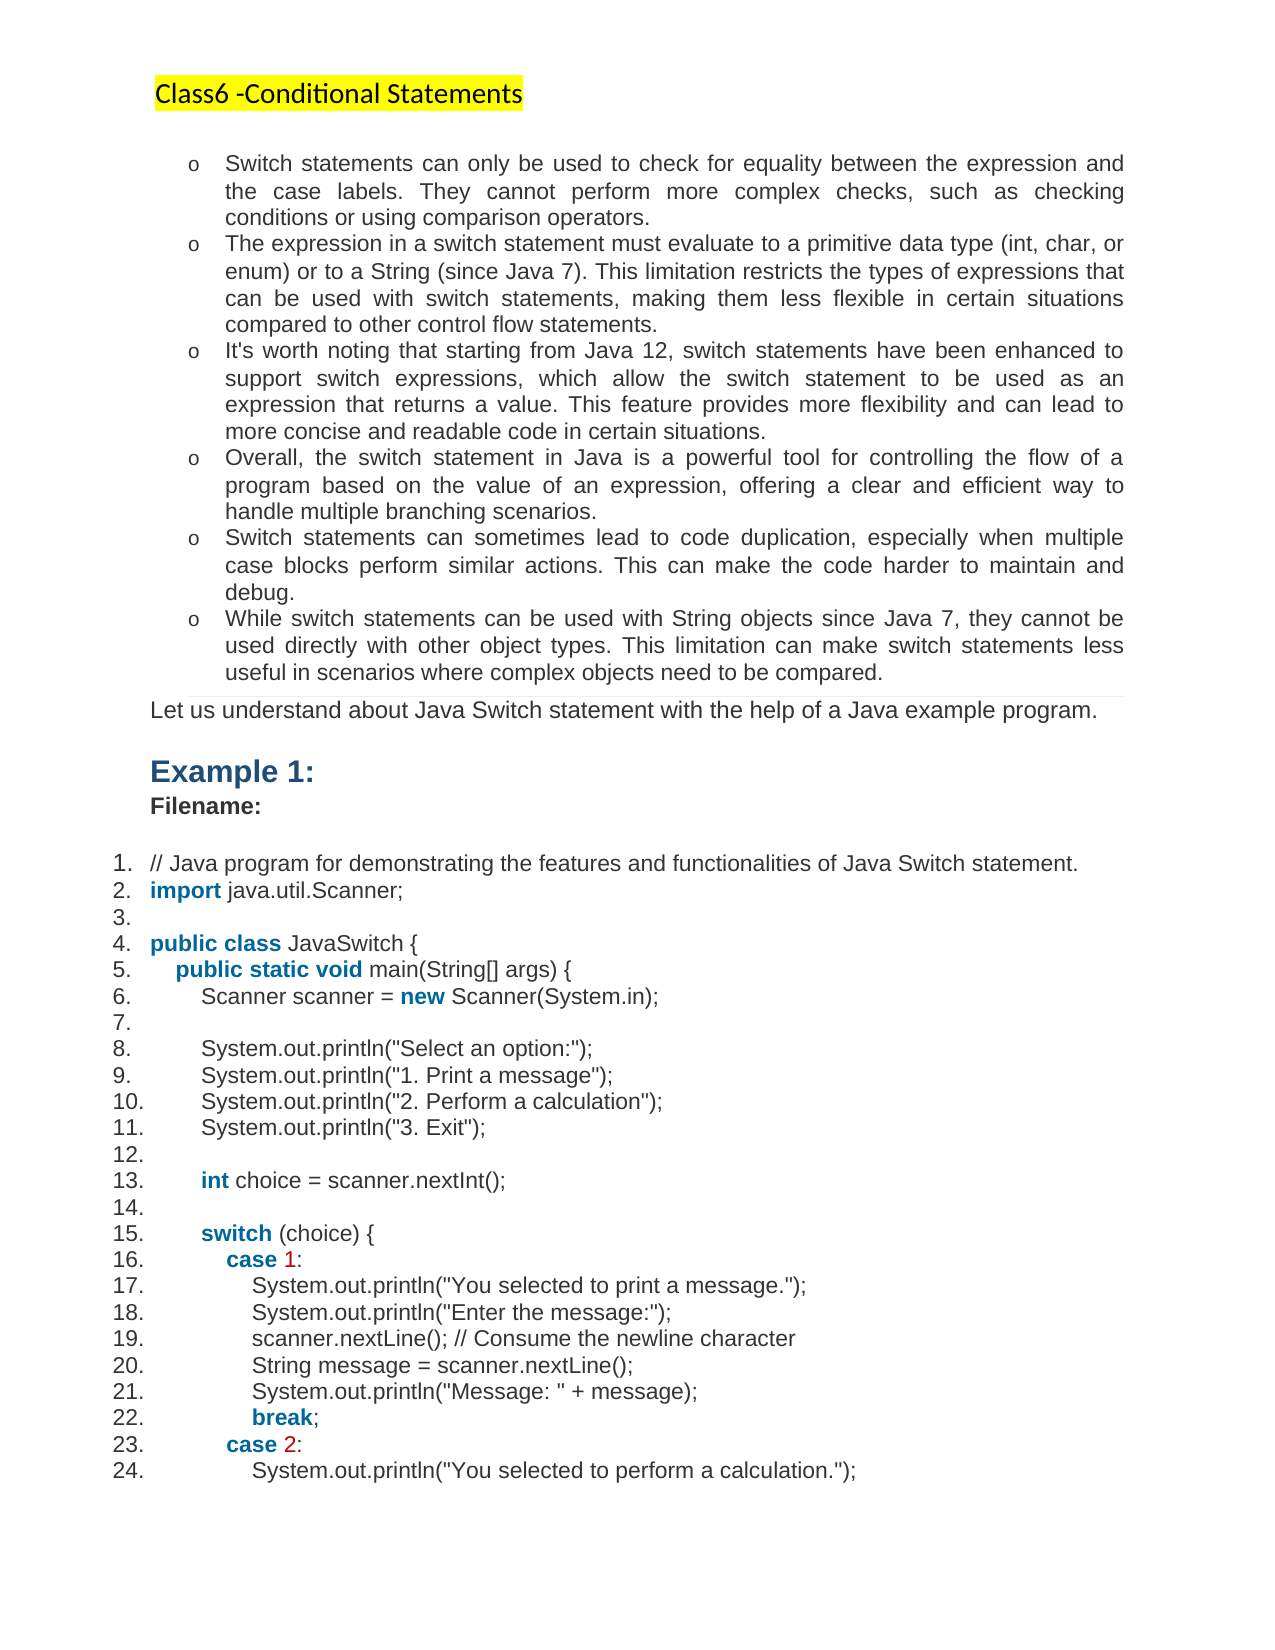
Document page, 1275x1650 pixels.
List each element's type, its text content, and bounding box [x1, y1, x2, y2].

list break; [112, 1404, 1125, 1431]
list System.out.println("Select an option:"); [112, 1035, 1125, 1062]
list Switch statements can sometimes lead to code duplication, especially when multiple case blocks perform similar actions. This can make the code harder to maintain and debug. [187, 524, 1125, 605]
list System.out.println("3. Exit"); [112, 1114, 1125, 1141]
list case 2: [112, 1431, 1125, 1457]
list String message = scanner.nextLine(); [112, 1352, 1125, 1378]
list Overall, the switch statement in Java is a powerful tool for controlling the flow of a program based on the value of an expression, offering a clear and efficient way to handle multiple branching scenarios. [187, 444, 1125, 524]
list System.out.println("Enter the message:"); [112, 1299, 1125, 1325]
list int choice = scanner.nextInt(); [112, 1167, 1125, 1193]
list System.out.println("Message: " + message); [112, 1378, 1125, 1404]
list System.out.println("You selected to print a message."); [112, 1272, 1125, 1299]
text Let us understand about Java Switch statement with the help of a Java example program. [150, 696, 1125, 724]
list public static void main(String[] args) { [112, 956, 1125, 983]
list System.out.println("1. Print a message"); [112, 1062, 1125, 1088]
list public class JavaSwitch { [112, 930, 1125, 956]
list While switch statements can be used with String objects since Java 7, they cannot be used directly with other object types. This limitation can make switch statements less useful in scenarios where complex objects need to be compared. [187, 605, 1125, 696]
list Switch statements can only be used to check for equality between the expression and the case labels. They cannot perform more complex checks, such as checking conditions or using comparison operators. [187, 150, 1125, 230]
list The expression in a switch statement must evaluate to a primitive data type (int, char, or enum) or to a String (since Java 7). This limitation restricts the types of expressions that can be used with switch statements, making them less flexible in certain situations compared to other control flow statements. [187, 230, 1125, 337]
list Scanner scanner = new Scanner(System.in); [112, 983, 1125, 1009]
list System.out.println("2. Perform a calculation"); [112, 1088, 1125, 1114]
list switch (choice) { [112, 1220, 1125, 1246]
list System.out.println("You selected to perform a calculation."); [112, 1457, 1125, 1483]
list // Java program for demonstrating the features and functionalities of Java Switch statement. [112, 848, 1125, 877]
list It's worth noting that starting from Java 12, switch statements have been enhanced to support switch expressions, which allow the switch statement to be used as an expression that returns a value. This feature provides more flexibility and can lead to more concise and readable code in certain situations. [187, 337, 1125, 444]
list import java.util.Scanner; [112, 877, 1125, 903]
list case 1: [112, 1246, 1125, 1272]
list scanner.nextLine(); // Consume the newline character [112, 1325, 1125, 1352]
text Filename: [150, 792, 1125, 819]
subtitle Example 1: [150, 753, 1125, 789]
